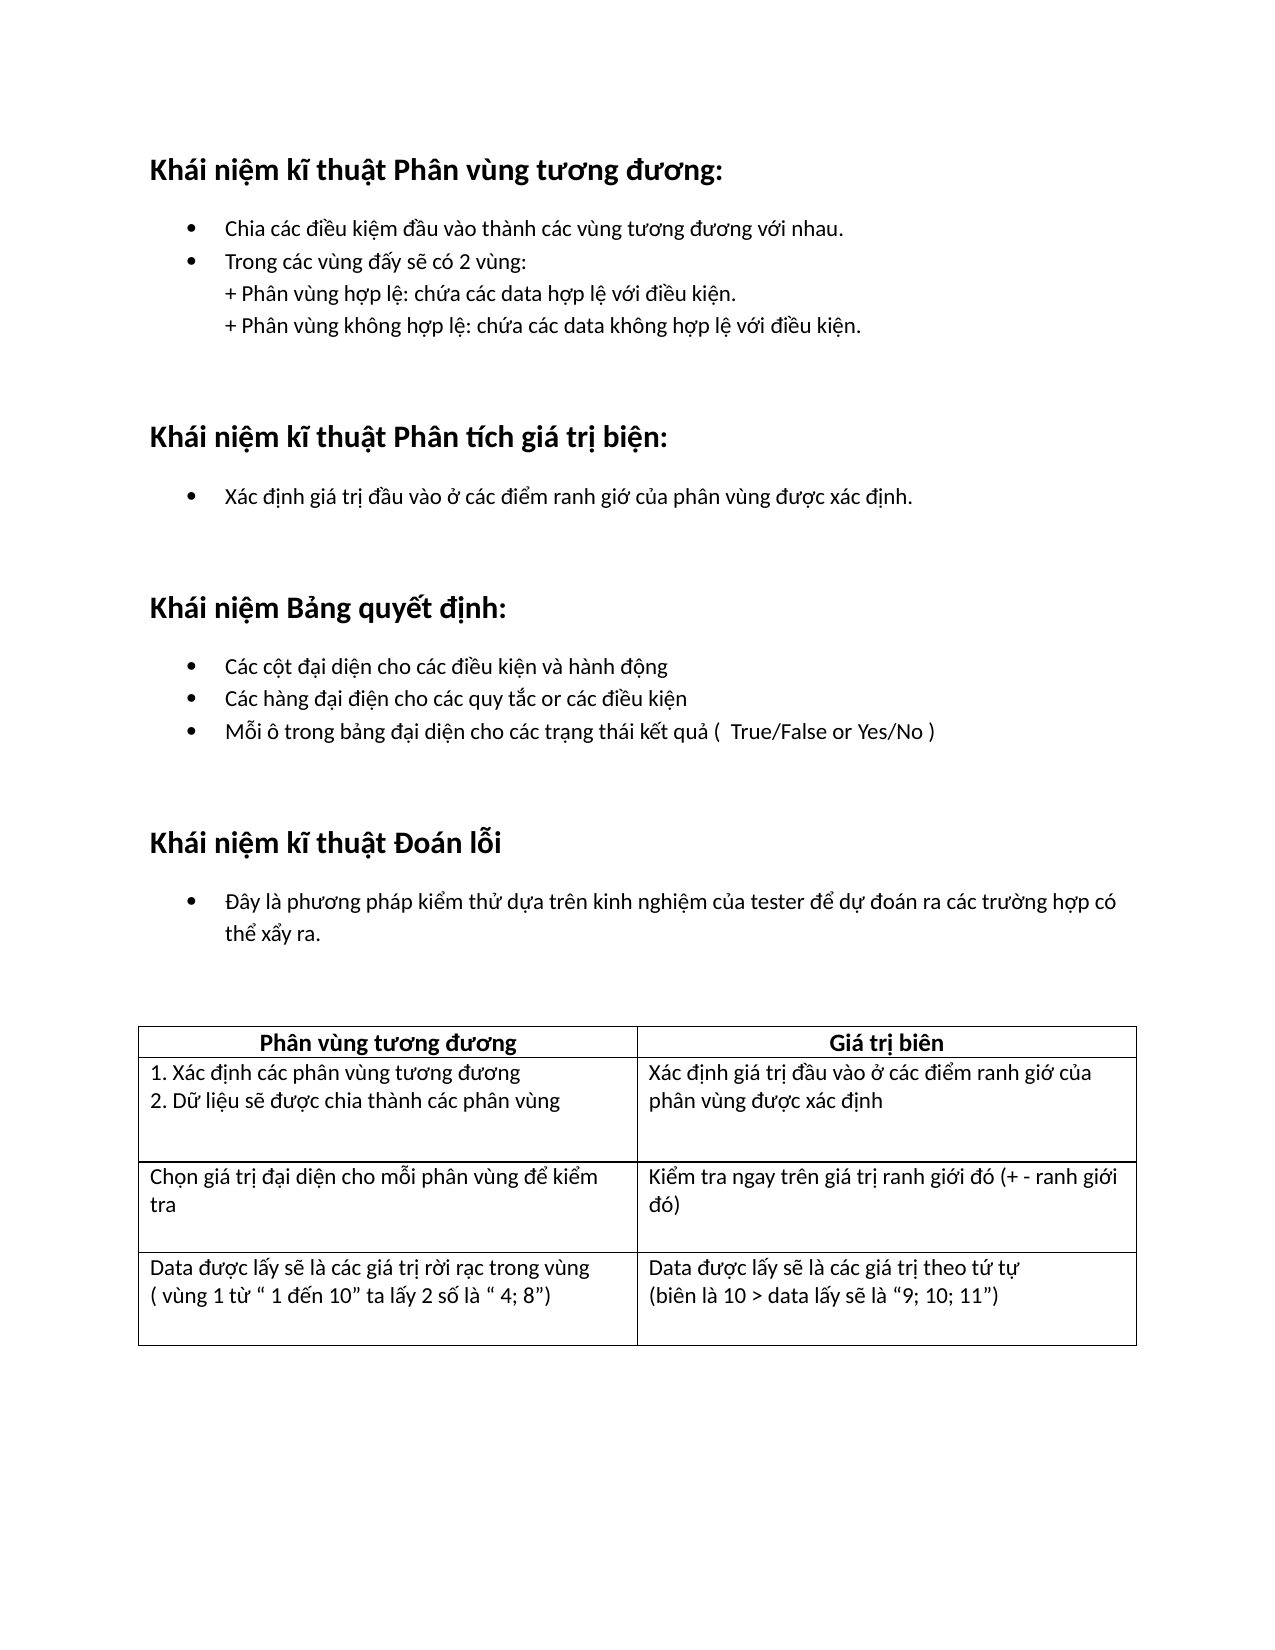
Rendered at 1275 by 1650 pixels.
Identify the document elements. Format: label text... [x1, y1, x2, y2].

list Trong các vùng đấy sẽ có 2 vùng: [187, 247, 1125, 275]
table_cell Data được lấy sẽ là các giá trị rời rạc trong vùng ( vùng 1 từ “ 1 đến 10” ta lấy 2 số là “ 4; 8”) [139, 1253, 637, 1345]
list Các hàng đại điện cho các quy tắc or các điều kiện [187, 684, 1125, 713]
list Chia các điều kiệm đầu vào thành các vùng tương đương với nhau. [187, 214, 1125, 243]
list + Phân vùng không hợp lệ: chứa các data không hợp lệ với điều kiện. [225, 311, 1125, 339]
table_cell Kiểm tra ngay trên giá trị ranh giới đó (+ - ranh giới đó) [638, 1163, 1136, 1252]
table_cell 1. Xác định các phân vùng tương đương 2. Dữ liệu sẽ được chia thành các phân vùng [139, 1058, 637, 1161]
list Xác định giá trị đầu vào ở các điểm ranh giớ của phân vùng được xác định. [187, 482, 1125, 510]
table_cell Data được lấy sẽ là các giá trị theo tứ tự (biên là 10 > data lấy sẽ là “9; 10; 11”) [638, 1253, 1136, 1345]
table_cell Xác định giá trị đầu vào ở các điểm ranh giớ của phân vùng được xác định [638, 1058, 1136, 1161]
text Khái niệm kĩ thuật Đoán lỗi [150, 823, 1125, 861]
table_cell Chọn giá trị đại diện cho mỗi phân vùng để kiểm tra [139, 1163, 637, 1252]
table_header Phân vùng tương đương [139, 1027, 637, 1057]
table_header Giá trị biên [638, 1027, 1136, 1057]
text Khái niệm Bảng quyết định: [150, 588, 1125, 626]
list Đây là phương pháp kiểm thử dựa trên kinh nghiệm của tester để dự đoán ra các trường hợp có thể xẩy ra. [187, 887, 1125, 948]
text Khái niệm kĩ thuật Phân tích giá trị biện: [150, 417, 1125, 455]
text Khái niệm kĩ thuật Phân vùng tương đương: [150, 150, 1125, 188]
list + Phân vùng hợp lệ: chứa các data hợp lệ với điều kiện. [225, 279, 1125, 307]
list Các cột đại diện cho các điều kiện và hành động [187, 652, 1125, 680]
list Mỗi ô trong bảng đại diện cho các trạng thái kết quả ( True/False or Yes/No ) [187, 717, 1125, 745]
